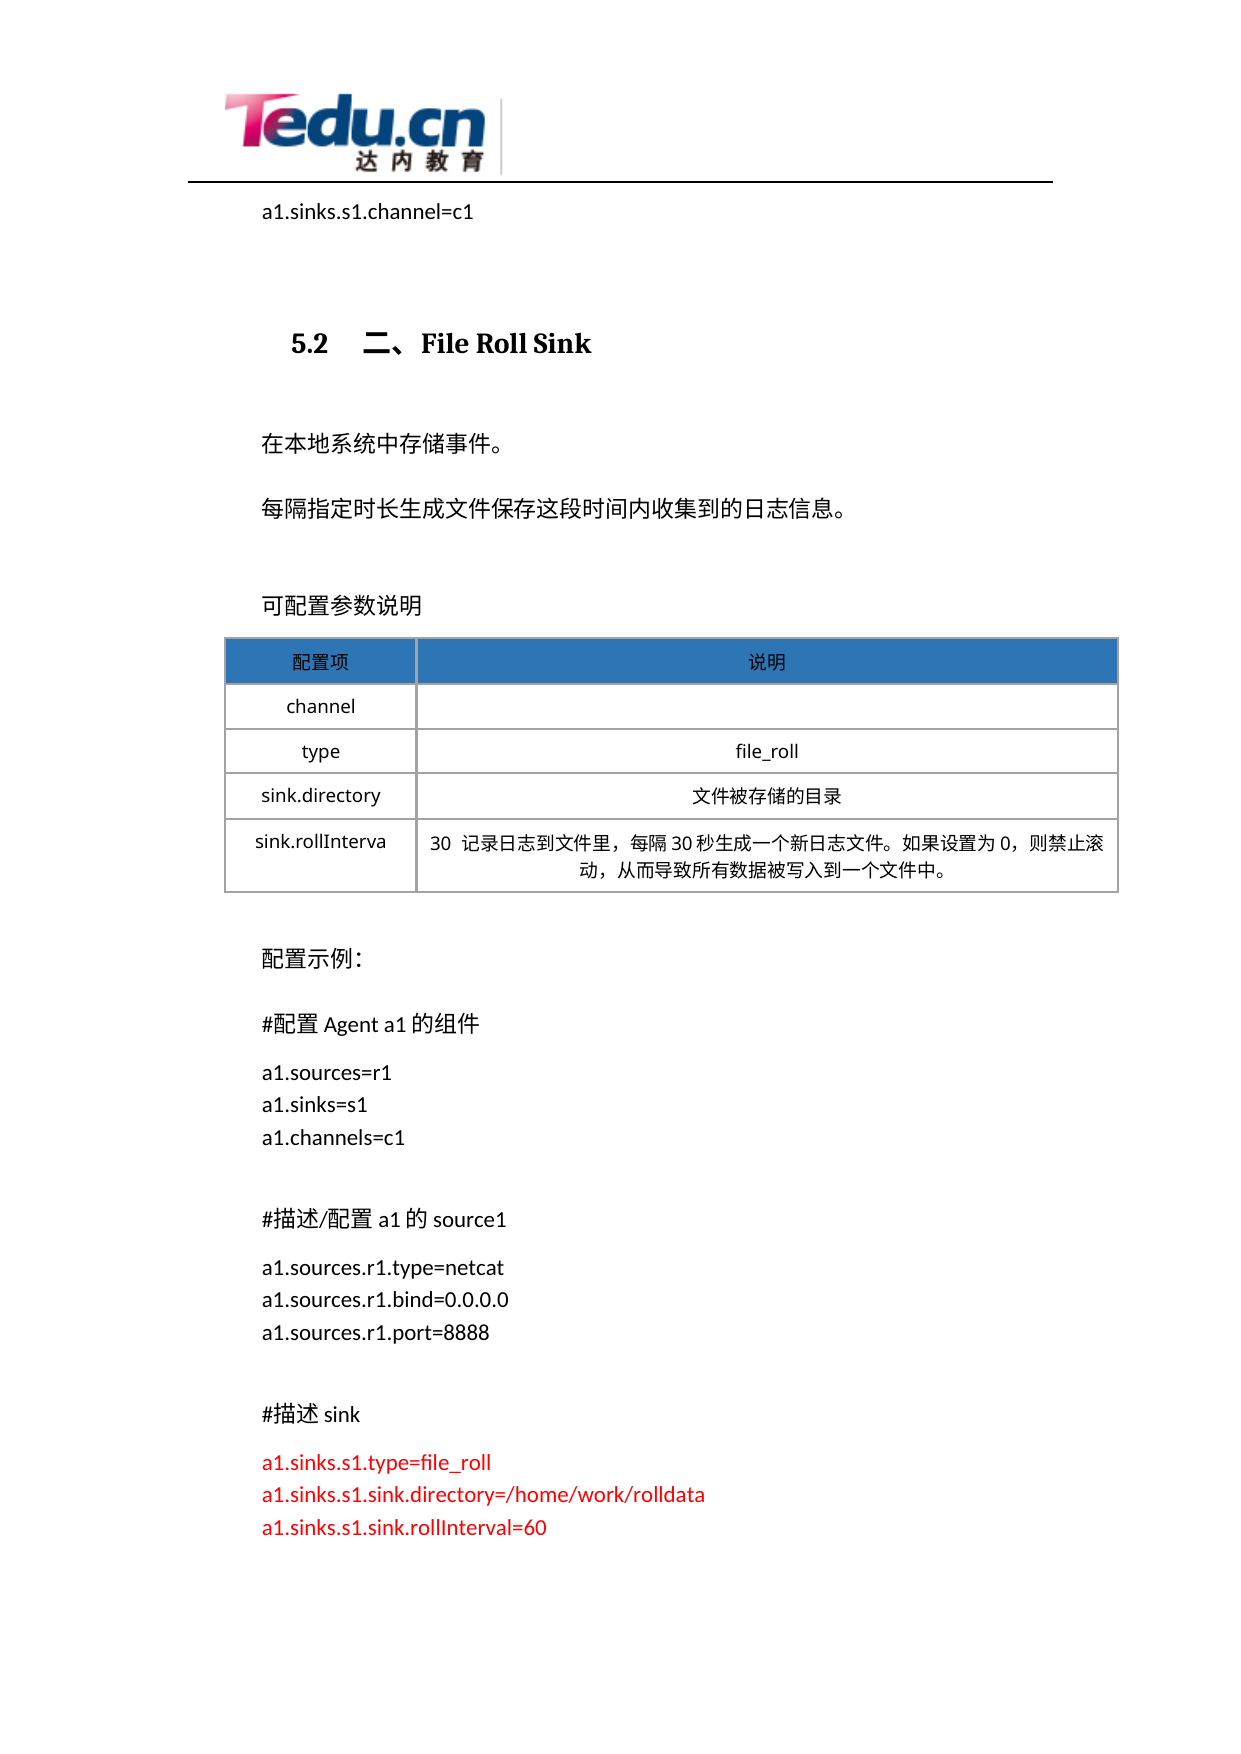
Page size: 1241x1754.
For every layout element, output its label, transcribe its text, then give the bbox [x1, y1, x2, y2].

text a1.sources=r1 [218, 1055, 1053, 1088]
text a1.sinks.s1.sink.rollInterval=60 [218, 1510, 1053, 1543]
text a1.sinks.s1.channel=c1 [218, 195, 1053, 227]
text 可配置参数说明 [218, 572, 1053, 637]
text #配置Agent a1 的组件 [218, 990, 1053, 1055]
text 每隔指定时长生成文件保存这段时间内收集到的日志信息。 [218, 475, 1053, 540]
text 配置示例： [218, 925, 1053, 990]
table_cell [418, 685, 1117, 727]
picture [225, 88, 507, 180]
text a1.sources.r1.type=netcat [218, 1250, 1053, 1283]
text a1.sinks=s1 [218, 1088, 1053, 1120]
table_cell sink.rollInterva [226, 820, 415, 891]
table_cell channel [226, 685, 415, 727]
text #描述/配置a1的source1 [218, 1185, 1053, 1250]
table_cell sink.directory [226, 774, 415, 818]
text a1.sources.r1.bind=0.0.0.0 [218, 1283, 1053, 1315]
text a1.sinks.s1.type=file_roll [218, 1445, 1053, 1478]
subtitle 二、File Roll Sink [291, 319, 1053, 362]
text a1.sources.r1.port=8888 [218, 1315, 1053, 1348]
table_cell 30 记录日志到文件里，每隔30秒生成一个新日志文件。如果设置为0，则禁止滚动，从而导致所有数据被写入到一个文件中。 [418, 820, 1117, 891]
table_cell file_roll [418, 730, 1117, 772]
table_header 配置项 [226, 639, 415, 683]
text a1.sinks.s1.sink.directory=/home/work/rolldata [218, 1478, 1053, 1510]
text 在本地系统中存储事件。 [218, 410, 1053, 475]
table_cell 文件被存储的目录 [418, 774, 1117, 818]
text #描述sink [218, 1380, 1053, 1445]
text a1.channels=c1 [218, 1120, 1053, 1153]
table_cell type [226, 730, 415, 772]
table_header 说明 [418, 639, 1117, 683]
